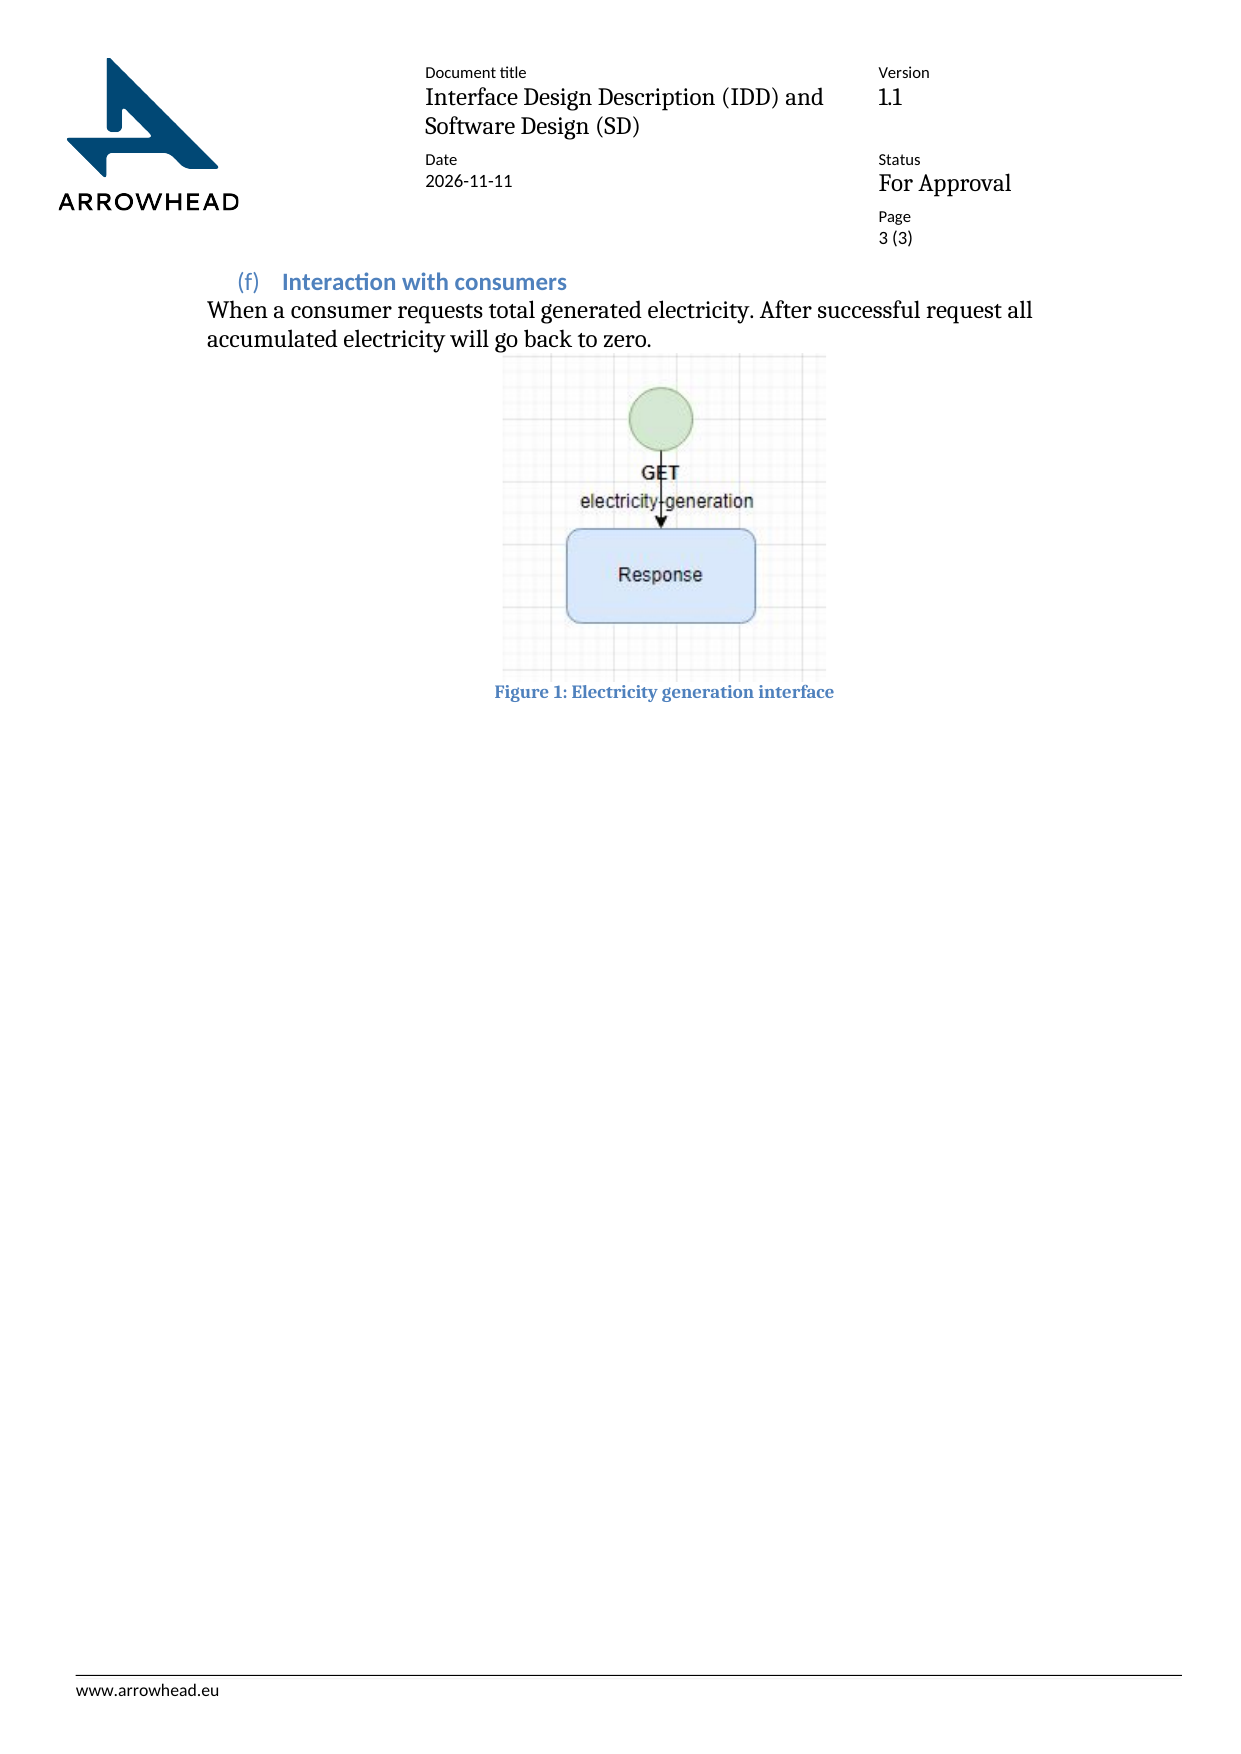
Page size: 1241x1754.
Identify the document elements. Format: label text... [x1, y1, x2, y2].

subtitle Interaction with consumers [237, 266, 1122, 296]
picture [58, 58, 239, 217]
text When a consumer requests total generated electricity. After successful request all accumulated electricity will go back to zero. [207, 296, 1122, 354]
picture [502, 353, 827, 682]
